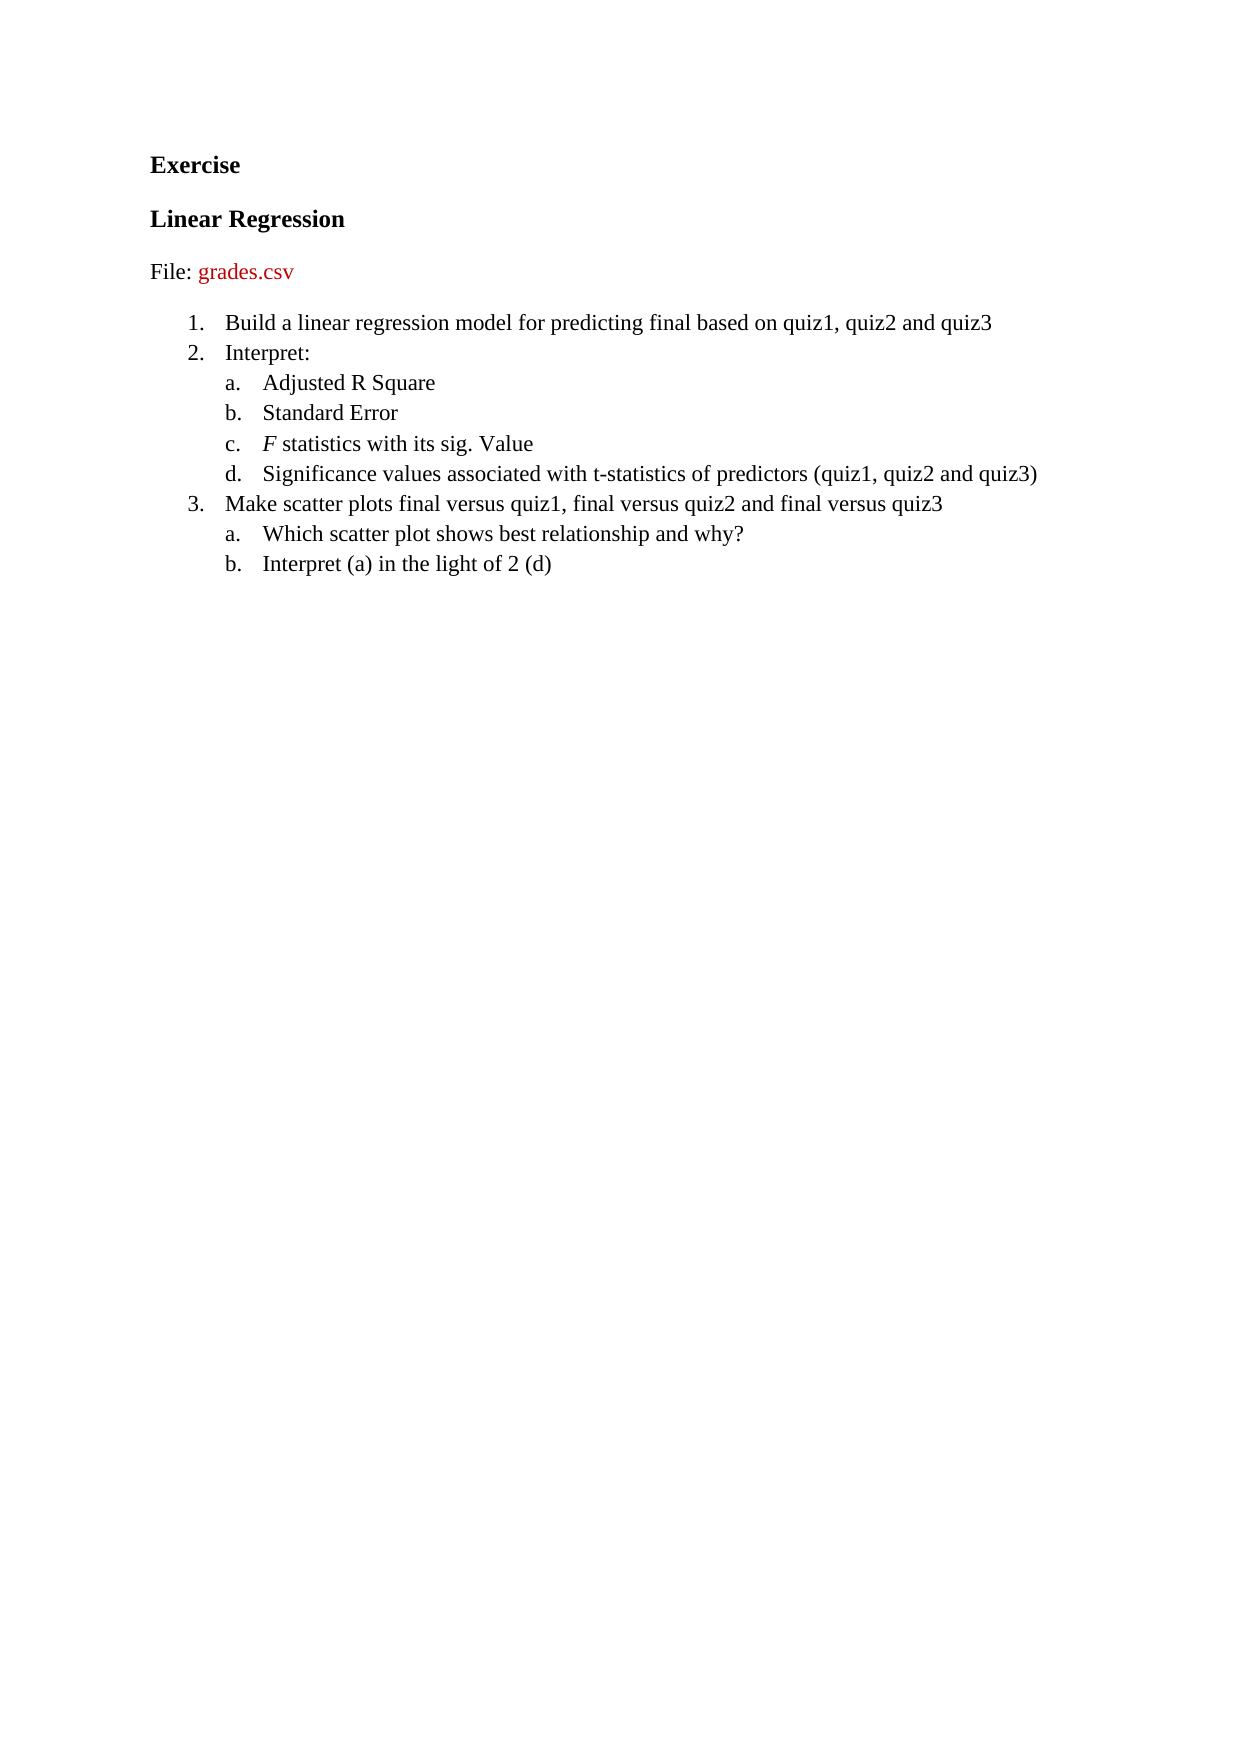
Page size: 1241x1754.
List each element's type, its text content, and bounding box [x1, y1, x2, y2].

list Standard Error [225, 399, 1090, 426]
list Make scatter plots final versus quiz1, final versus quiz2 and final versus quiz3 [187, 490, 1090, 516]
list Adjusted R Square [225, 369, 1090, 396]
list Which scatter plot shows best relationship and why? [225, 520, 1090, 547]
list Interpret: [187, 339, 1090, 365]
list Interpret (a) in the light of 2 (d) [225, 550, 1090, 577]
list Build a linear regression model for predicting final based on quiz1, quiz2 and quiz3 [187, 309, 1090, 335]
text Exercise [150, 150, 1090, 179]
text Linear Regression [150, 204, 1090, 233]
text File: grades.csv [150, 258, 1090, 284]
list Significance values associated with t-statistics of predictors (quiz1, quiz2 and quiz3) [225, 460, 1090, 486]
list F statistics with its sig. Value [225, 429, 1090, 456]
